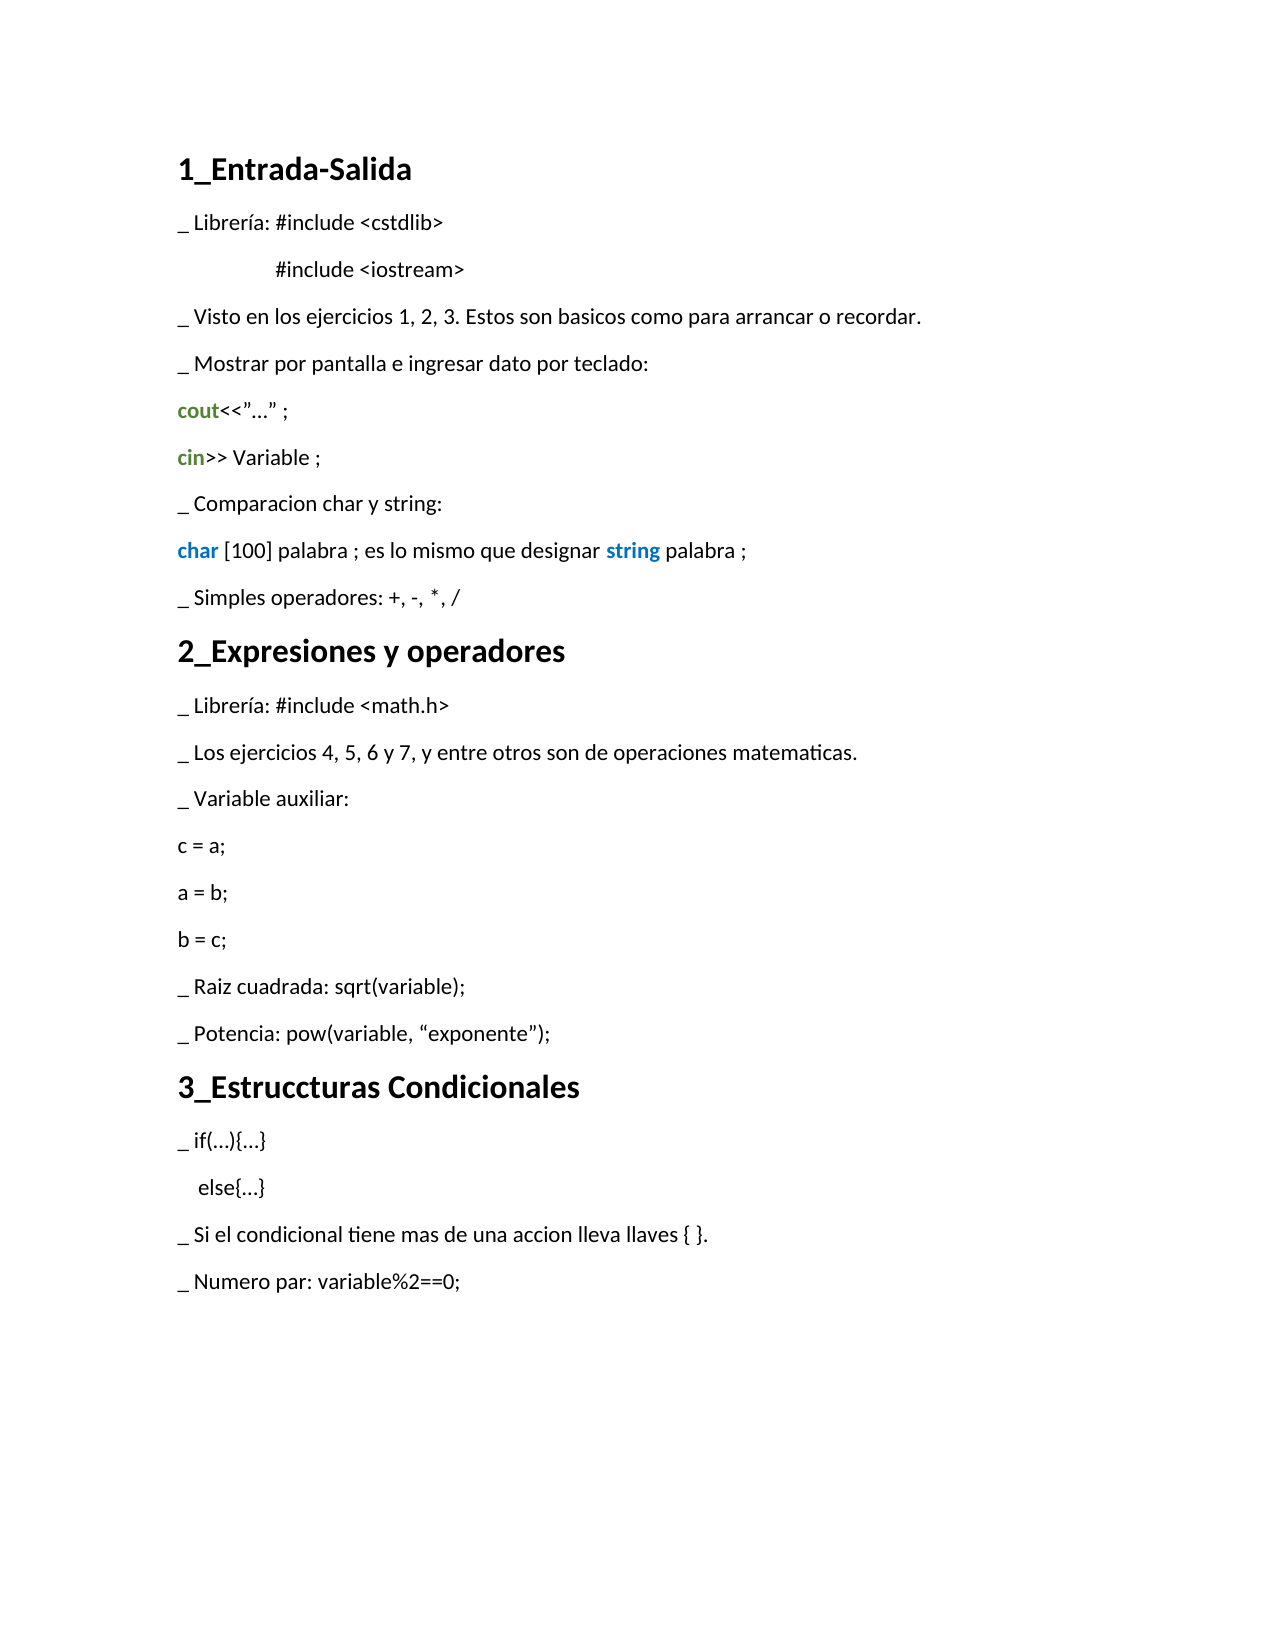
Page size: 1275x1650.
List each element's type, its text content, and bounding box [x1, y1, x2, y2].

text b = c; [177, 925, 1098, 953]
text _ Simples operadores: +, -, *, / [177, 583, 1098, 611]
text 2_Expresiones y operadores [177, 630, 1098, 671]
text _ Si el condicional tiene mas de una accion lleva llaves { }. [177, 1220, 1098, 1248]
text _ Librería: #include <math.h> [177, 691, 1098, 719]
text 1_Entrada-Salida [177, 148, 1098, 188]
text _ Mostrar por pantalla e ingresar dato por teclado: [177, 349, 1098, 377]
text _ Numero par: variable%2==0; [177, 1267, 1098, 1295]
text _ Comparacion char y string: [177, 489, 1098, 517]
text _ Raiz cuadrada: sqrt(variable); [177, 972, 1098, 1000]
text _ Los ejercicios 4, 5, 6 y 7, y entre otros son de operaciones matematicas. [177, 738, 1098, 766]
text c = a; [177, 831, 1098, 859]
text else{…} [177, 1173, 1098, 1201]
text _ Potencia: pow(variable, “exponente”); [177, 1019, 1098, 1047]
text #include <iostream> [177, 255, 1098, 283]
text _ if(…){…} [177, 1126, 1098, 1154]
text a = b; [177, 878, 1098, 906]
text cout<<”…” ; [177, 396, 1098, 424]
text _ Librería: #include <cstdlib> [177, 208, 1098, 236]
text char [100] palabra ; es lo mismo que designar string palabra ; [177, 536, 1098, 564]
text cin>> Variable ; [177, 443, 1098, 471]
text _ Visto en los ejercicios 1, 2, 3. Estos son basicos como para arrancar o recordar. [177, 302, 1098, 330]
text 3_Estruccturas Condicionales [177, 1066, 1098, 1106]
text _ Variable auxiliar: [177, 784, 1098, 812]
